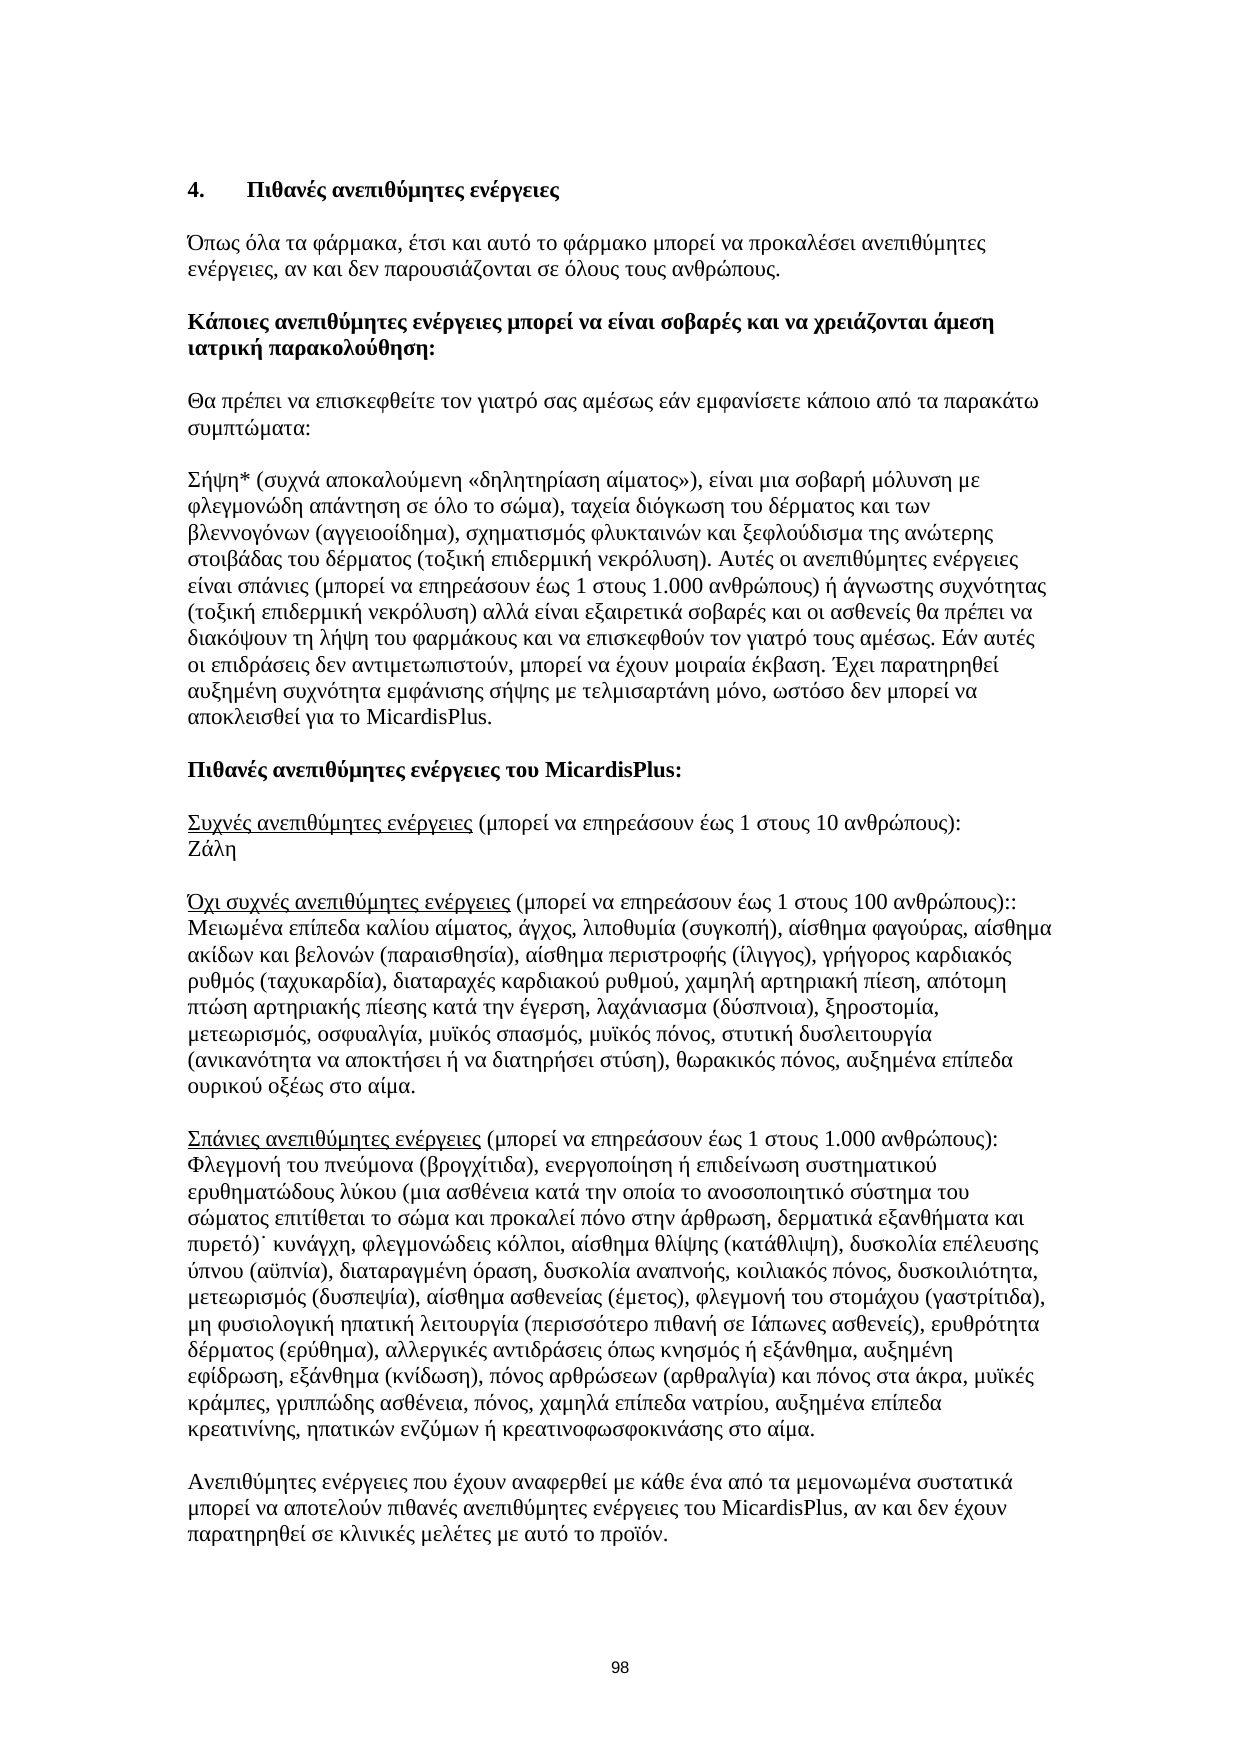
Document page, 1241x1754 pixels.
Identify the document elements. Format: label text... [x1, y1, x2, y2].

text Όχι συχνές ανεπιθύμητες ενέργειες (μπορεί να επηρεάσουν έως 1 στους 100 ανθρώπους):: [187, 888, 1053, 914]
text 4. Πιθανές ανεπιθύμητες ενέργειες [187, 176, 1053, 203]
text Συχνές ανεπιθύμητες ενέργειες (μπορεί να επηρεάσουν έως 1 στους 10 ανθρώπους): [187, 809, 1053, 835]
text Πιθανές ανεπιθύμητες ενέργειες του MicardisPlus: [187, 756, 1053, 782]
text Όπως όλα τα φάρμακα, έτσι και αυτό το φάρμακο μπορεί να προκαλέσει ανεπιθύμητες ενέργειες, αν και δεν παρουσιάζονται σε όλους τους ανθρώπους. [187, 229, 1053, 282]
text Κάποιες ανεπιθύμητες ενέργειες μπορεί να είναι σοβαρές και να χρειάζονται άμεση ιατρική παρακολούθηση: [187, 308, 1053, 361]
text Φλεγμονή του πνεύμονα (βρογχίτιδα), ενεργοποίηση ή επιδείνωση συστηματικού ερυθηματώδους λύκου (μια ασθένεια κατά την οποία το ανοσοποιητικό σύστημα του σώματος επιτίθεται το σώμα και προκαλεί πόνο στην άρθρωση, δερματικά εξανθήματα και πυρετό)˙ κυνάγχη, φλεγμονώδεις κόλποι, αίσθημα θλίψης (κατάθλιψη), δυσκολία επέλευσης ύπνου (αϋπνία), διαταραγμένη όραση, δυσκολία αναπνοής, κοιλιακός πόνος, δυσκοιλιότητα, μετεωρισμός (δυσπεψία), αίσθημα ασθενείας (έμετος), φλεγμονή του στομάχου (γαστρίτιδα), μη φυσιολογική ηπατική λειτουργία (περισσότερο πιθανή σε Ιάπωνες ασθενείς), ερυθρότητα δέρματος (ερύθημα), αλλεργικές αντιδράσεις όπως κνησμός ή εξάνθημα, αυξημένη εφίδρωση, εξάνθημα (κνίδωση), πόνος αρθρώσεων (αρθραλγία) και πόνος στα άκρα, μυϊκές κράμπες, γριππώδης ασθένεια, πόνος, χαμηλά επίπεδα νατρίου, αυξημένα επίπεδα κρεατινίνης, ηπατικών ενζύμων ή κρεατινοφωσφοκινάσης στο αίμα. [187, 1151, 1053, 1441]
text Ζάλη [187, 835, 1053, 862]
text Μειωμένα επίπεδα καλίου αίματος, άγχος, λιποθυμία (συγκοπή), αίσθημα φαγούρας, αίσθημα ακίδων και βελονών (παραισθησία), αίσθημα περιστροφής (ίλιγγος), γρήγορος καρδιακός ρυθμός (ταχυκαρδία), διαταραχές καρδιακού ρυθμού, χαμηλή αρτηριακή πίεση, απότομη πτώση αρτηριακής πίεσης κατά την έγερση, λαχάνιασμα (δύσπνοια), ξηροστομία, μετεωρισμός, οσφυαλγία, μυϊκός σπασμός, μυϊκός πόνος, στυτική δυσλειτουργία (ανικανότητα να αποκτήσει ή να διατηρήσει στύση), θωρακικός πόνος, αυξημένα επίπεδα ουρικού οξέως στο αίμα. [187, 914, 1053, 1099]
text Σπάνιες ανεπιθύμητες ενέργειες (μπορεί να επηρεάσουν έως 1 στους 1.000 ανθρώπους): [187, 1125, 1053, 1151]
text Σήψη* (συχνά αποκαλούμενη «δηλητηρίαση αίματος»), είναι μια σοβαρή μόλυνση με φλεγμονώδη απάντηση σε όλο το σώμα), ταχεία διόγκωση του δέρματος και των βλεννογόνων (αγγειοοίδημα), σχηματισμός φλυκταινών και ξεφλούδισμα της ανώτερης στοιβάδας του δέρματος (τοξική επιδερμική νεκρόλυση). Αυτές οι ανεπιθύμητες ενέργειες είναι σπάνιες (μπορεί να επηρεάσουν έως 1 στους 1.000 ανθρώπους) ή άγνωστης συχνότητας (τοξική επιδερμική νεκρόλυση) αλλά είναι εξαιρετικά σοβαρές και οι ασθενείς θα πρέπει να διακόψουν τη λήψη του φαρμάκους και να επισκεφθούν τον γιατρό τους αμέσως. Εάν αυτές οι επιδράσεις δεν αντιμετωπιστούν, μπορεί να έχουν μοιραία έκβαση. Έχει παρατηρηθεί αυξημένη συχνότητα εμφάνισης σήψης με τελμισαρτάνη μόνο, ωστόσο δεν μπορεί να αποκλεισθεί για το MicardisPlus. [187, 466, 1053, 730]
text Θα πρέπει να επισκεφθείτε τον γιατρό σας αμέσως εάν εμφανίσετε κάποιο από τα παρακάτω συμπτώματα: [187, 387, 1053, 440]
text Ανεπιθύμητες ενέργειες που έχουν αναφερθεί με κάθε ένα από τα μεμονωμένα συστατικά μπορεί να αποτελούν πιθανές ανεπιθύμητες ενέργειες του MicardisPlus, αν και δεν έχουν παρατηρηθεί σε κλινικές μελέτες με αυτό το προϊόν. [187, 1468, 1053, 1547]
